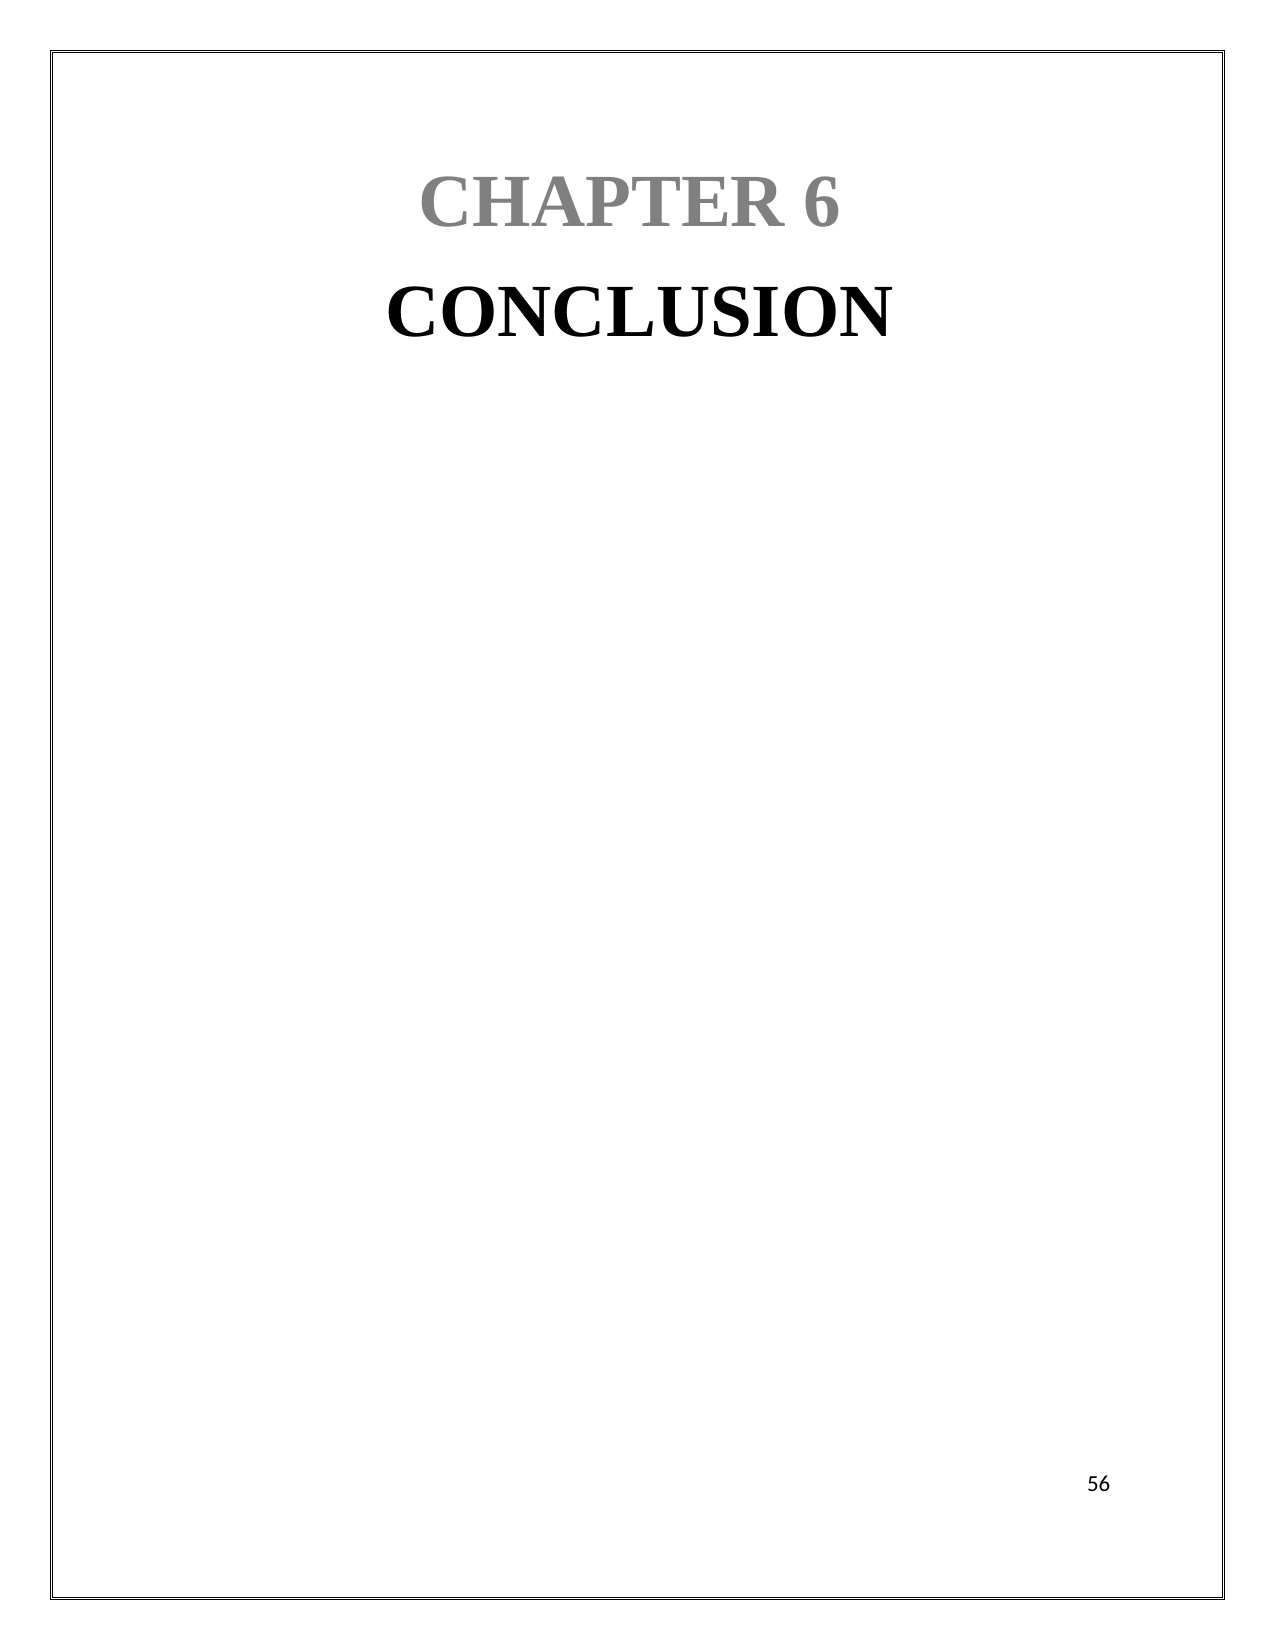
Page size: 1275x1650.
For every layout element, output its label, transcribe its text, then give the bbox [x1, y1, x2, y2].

text CONCLUSION [150, 266, 1110, 352]
text CHAPTER 6 [150, 156, 1110, 242]
